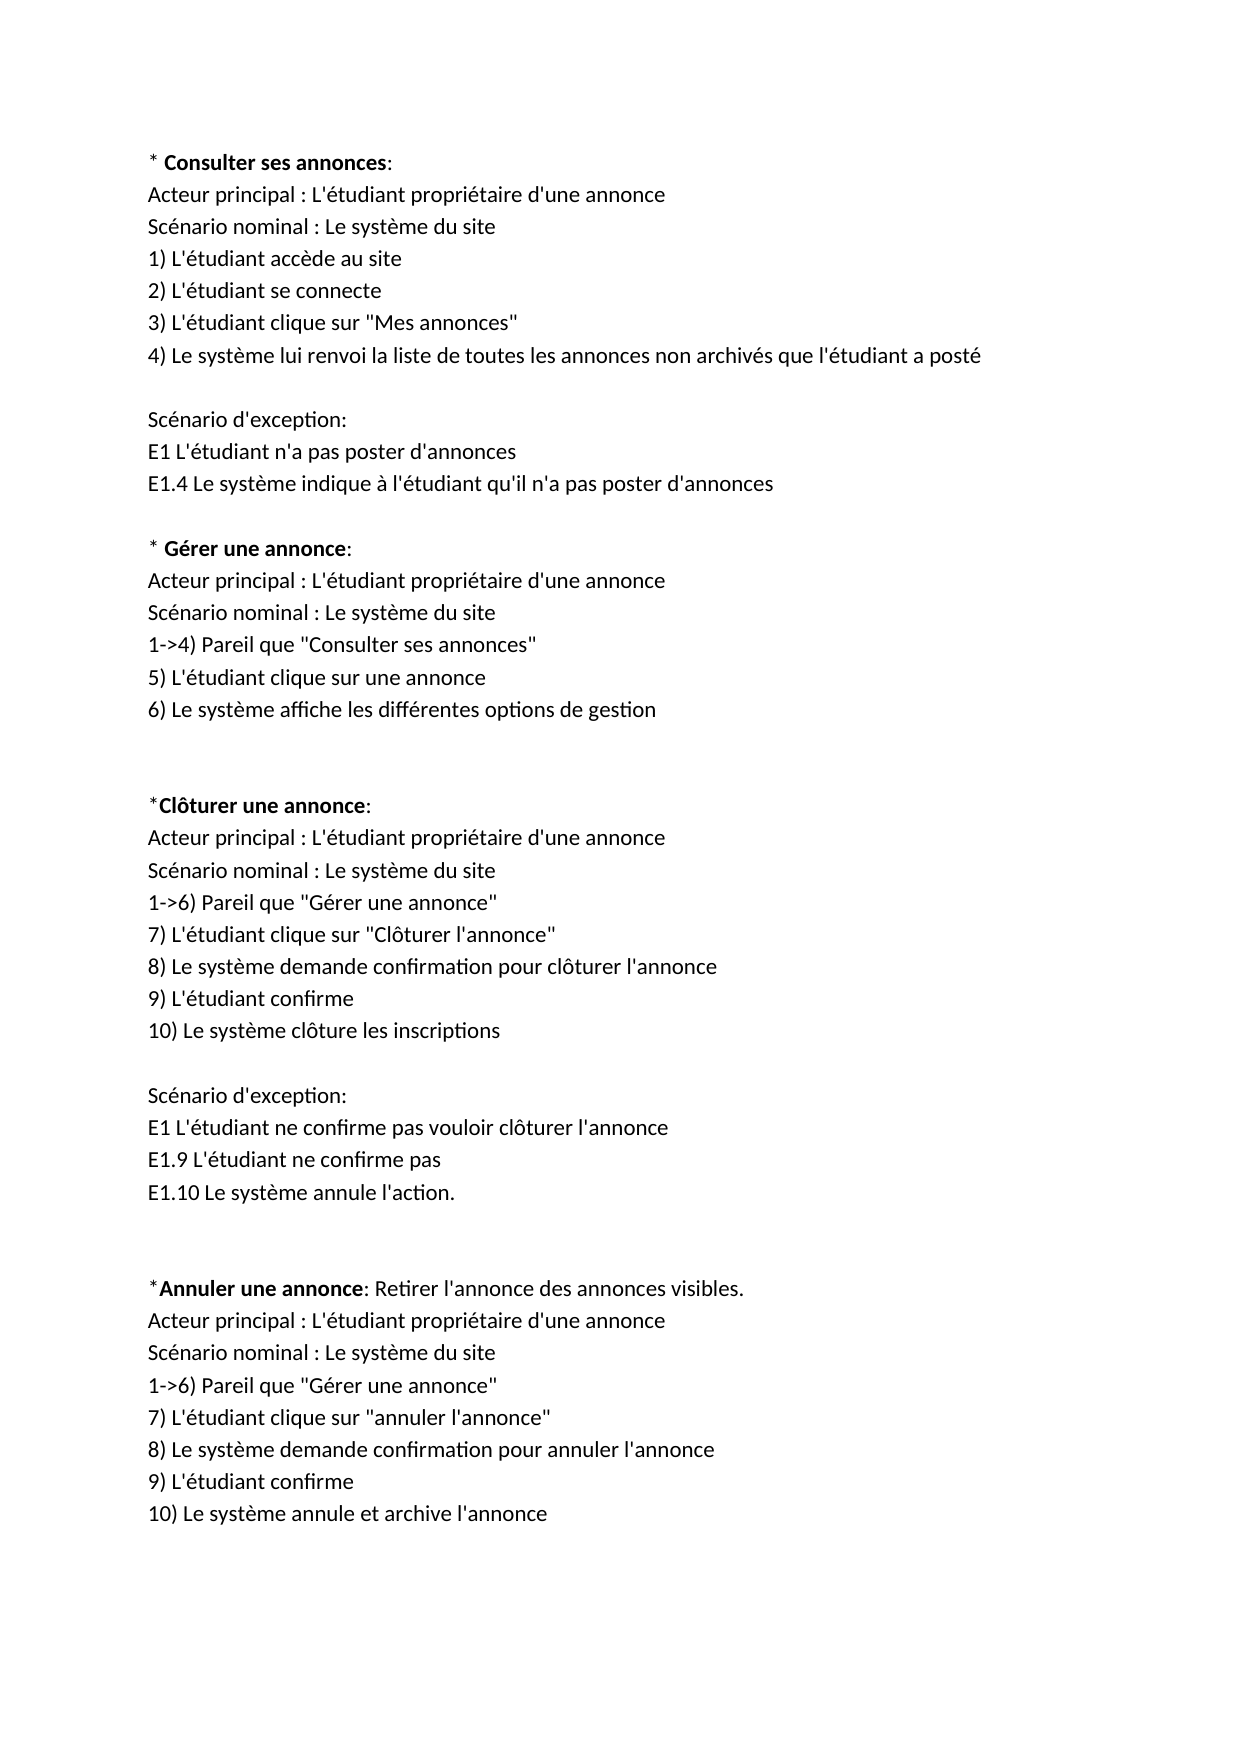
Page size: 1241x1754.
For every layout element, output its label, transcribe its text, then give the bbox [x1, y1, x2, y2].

text 10) Le système annule et archive l'annonce [148, 1499, 1093, 1527]
text 7) L'étudiant clique sur "Clôturer l'annonce" [148, 920, 1093, 948]
text Acteur principal : L'étudiant propriétaire d'une annonce [148, 1306, 1093, 1334]
text Scénario nominal : Le système du site [148, 598, 1093, 626]
text 5) L'étudiant clique sur une annonce [148, 663, 1093, 691]
text Acteur principal : L'étudiant propriétaire d'une annonce [148, 180, 1093, 208]
text 10) Le système clôture les inscriptions [148, 1017, 1093, 1045]
text Scénario nominal : Le système du site [148, 212, 1093, 240]
text E1.4 Le système indique à l'étudiant qu'il n'a pas poster d'annonces [148, 469, 1093, 497]
text Scénario nominal : Le système du site [148, 1338, 1093, 1367]
text *Annuler une annonce: Retirer l'annonce des annonces visibles. [148, 1274, 1093, 1302]
text 6) Le système affiche les différentes options de gestion [148, 695, 1093, 723]
text E1.9 L'étudiant ne confirme pas [148, 1145, 1093, 1173]
text Acteur principal : L'étudiant propriétaire d'une annonce [148, 823, 1093, 852]
text Acteur principal : L'étudiant propriétaire d'une annonce [148, 566, 1093, 594]
text Scénario nominal : Le système du site [148, 856, 1093, 884]
text 1->6) Pareil que "Gérer une annonce" [148, 888, 1093, 916]
text 1) L'étudiant accède au site [148, 244, 1093, 272]
text 2) L'étudiant se connecte [148, 276, 1093, 304]
text 9) L'étudiant confirme [148, 1467, 1093, 1495]
text 1->6) Pareil que "Gérer une annonce" [148, 1371, 1093, 1399]
text * Consulter ses annonces: [148, 148, 1093, 176]
text Scénario d'exception: [148, 1081, 1093, 1109]
text 3) L'étudiant clique sur "Mes annonces" [148, 308, 1093, 337]
text 7) L'étudiant clique sur "annuler l'annonce" [148, 1403, 1093, 1431]
text *Clôturer une annonce: [148, 791, 1093, 819]
text Scénario d'exception: [148, 405, 1093, 433]
text E1 L'étudiant n'a pas poster d'annonces [148, 437, 1093, 465]
text * Gérer une annonce: [148, 534, 1093, 562]
text 8) Le système demande confirmation pour clôturer l'annonce [148, 952, 1093, 980]
text 4) Le système lui renvoi la liste de toutes les annonces non archivés que l'étudiant a posté [148, 341, 1093, 369]
text E1.10 Le système annule l'action. [148, 1178, 1093, 1206]
text E1 L'étudiant ne confirme pas vouloir clôturer l'annonce [148, 1113, 1093, 1141]
text 1->4) Pareil que "Consulter ses annonces" [148, 630, 1093, 658]
text 8) Le système demande confirmation pour annuler l'annonce [148, 1435, 1093, 1463]
text 9) L'étudiant confirme [148, 984, 1093, 1012]
